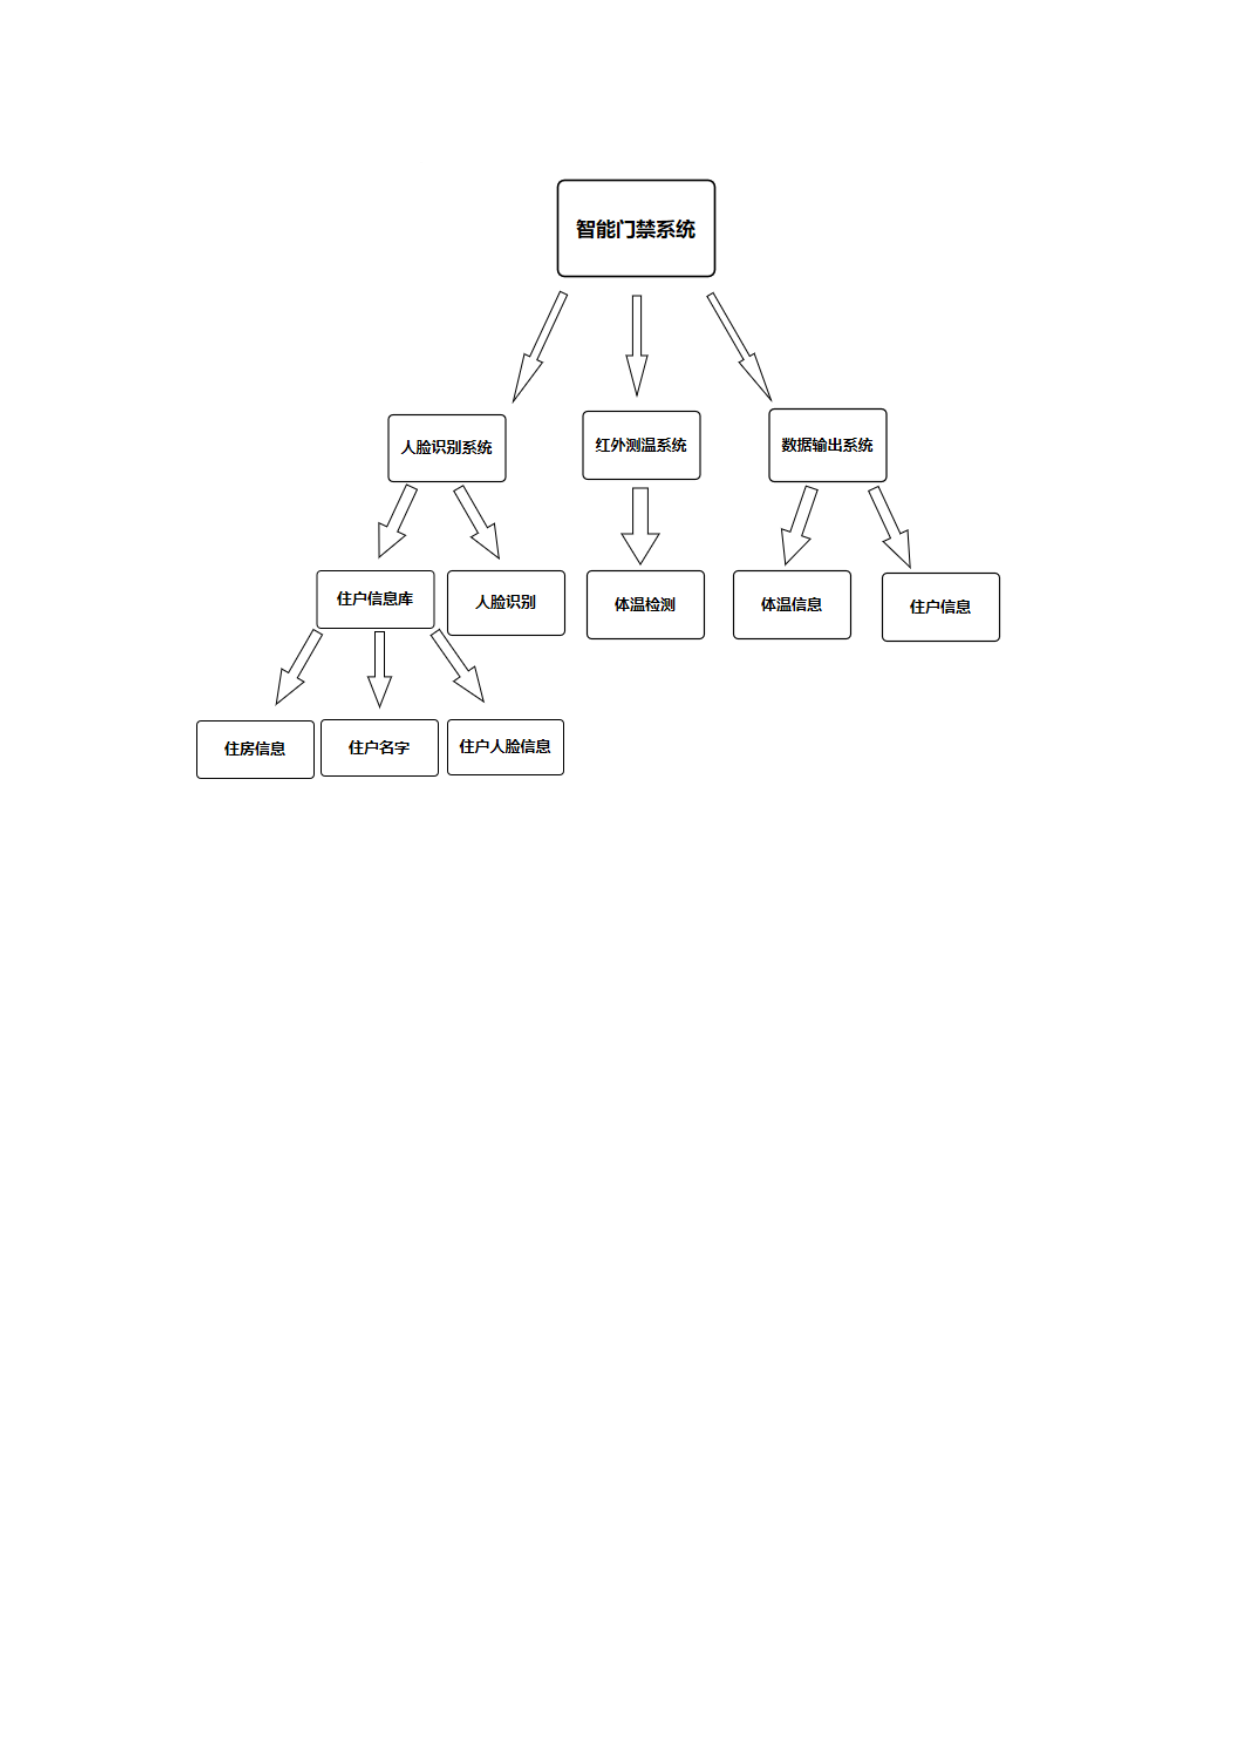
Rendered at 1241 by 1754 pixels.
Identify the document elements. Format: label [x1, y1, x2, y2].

picture [187, 162, 1053, 799]
